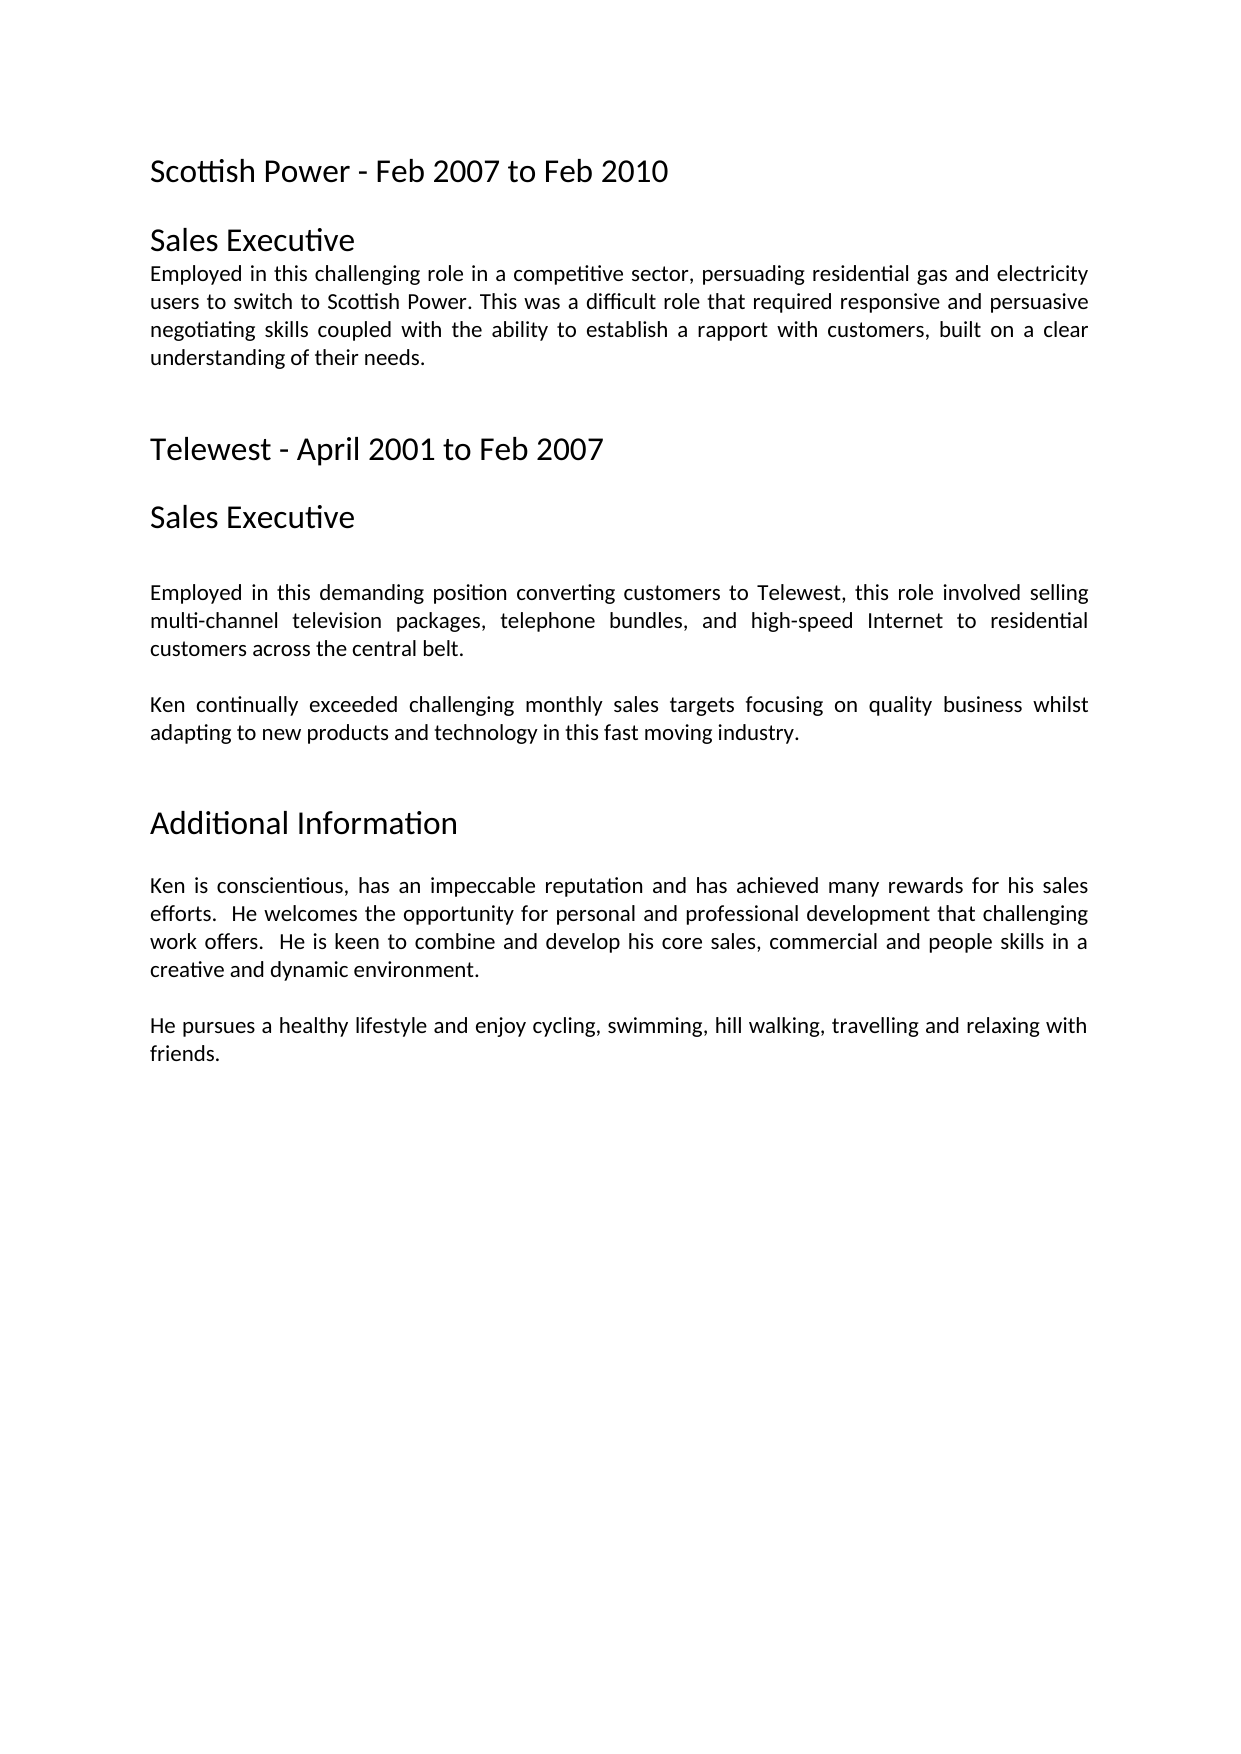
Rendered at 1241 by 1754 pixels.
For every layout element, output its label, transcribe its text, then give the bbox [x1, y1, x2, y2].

text Scottish Power - Feb 2007 to Feb 2010 [150, 150, 1090, 191]
text Employed in this challenging role in a competitive sector, persuading residential gas and electricity users to switch to Scottish Power. This was a difficult role that required responsive and persuasive negotiating skills coupled with the ability to establish a rapport with customers, built on a clear understanding of their needs. [150, 259, 1090, 372]
text Additional Information [150, 802, 1090, 843]
text Employed in this demanding position converting customers to Telewest, this role involved selling multi-channel television packages, telephone bundles, and high-speed Internet to residential customers across the central belt. [150, 578, 1090, 662]
text Ken continually exceeded challenging monthly sales targets focusing on quality business whilst adapting to new products and technology in this fast moving industry. [150, 690, 1090, 746]
text Sales Executive [150, 496, 1090, 537]
text Sales Executive [150, 219, 1090, 259]
text Telewest - April 2001 to Feb 2007 [150, 428, 1090, 468]
text Ken is conscientious, has an impeccable reputation and has achieved many rewards for his sales efforts. He welcomes the opportunity for personal and professional development that challenging work offers. He is keen to combine and develop his core sales, commercial and people skills in a creative and dynamic environment. [150, 871, 1090, 983]
text He pursues a healthy lifestyle and enjoy cycling, swimming, hill walking, travelling and relaxing with friends. [150, 1011, 1090, 1067]
